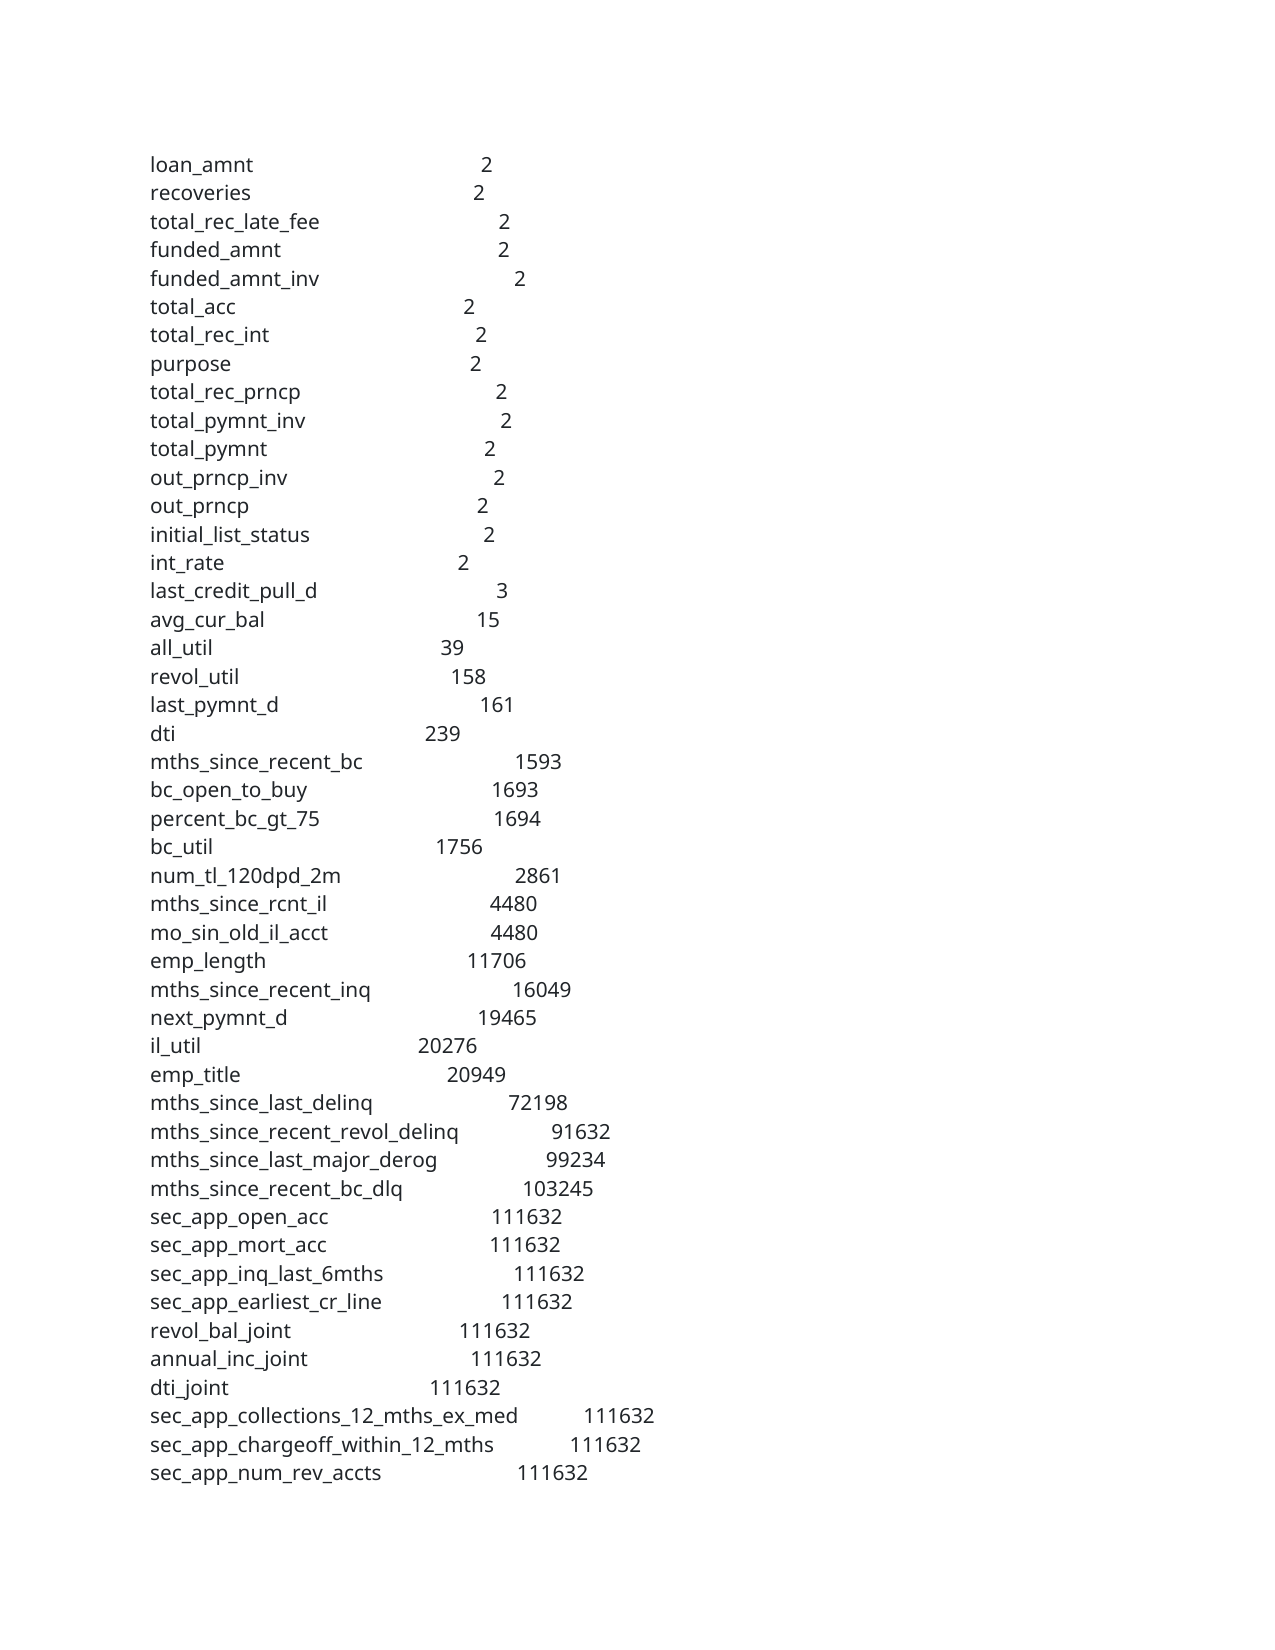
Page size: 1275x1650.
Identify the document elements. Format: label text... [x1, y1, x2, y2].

text annual_inc_joint 111632 [150, 1344, 1125, 1373]
text total_rec_prncp 2 [150, 377, 1125, 406]
text next_pymnt_d 19465 [150, 1003, 1125, 1032]
text emp_title 20949 [150, 1060, 1125, 1088]
text purpose 2 [150, 349, 1125, 377]
text loan_amnt 2 [150, 150, 1125, 178]
text sec_app_mort_acc 111632 [150, 1231, 1125, 1259]
text mths_since_recent_bc_dlq 103245 [150, 1174, 1125, 1202]
text last_credit_pull_d 3 [150, 577, 1125, 605]
text bc_util 1756 [150, 832, 1125, 861]
text funded_amnt_inv 2 [150, 264, 1125, 292]
text num_tl_120dpd_2m 2861 [150, 861, 1125, 889]
text total_rec_late_fee 2 [150, 207, 1125, 235]
text percent_bc_gt_75 1694 [150, 804, 1125, 832]
text out_prncp 2 [150, 491, 1125, 520]
text sec_app_inq_last_6mths 111632 [150, 1259, 1125, 1287]
text sec_app_chargeoff_within_12_mths 111632 [150, 1430, 1125, 1458]
text total_acc 2 [150, 292, 1125, 321]
text bc_open_to_buy 1693 [150, 776, 1125, 804]
text avg_cur_bal 15 [150, 605, 1125, 633]
text sec_app_num_rev_accts 111632 [150, 1458, 1125, 1487]
text il_util 20276 [150, 1032, 1125, 1060]
text revol_util 158 [150, 662, 1125, 690]
text out_prncp_inv 2 [150, 463, 1125, 491]
text emp_length 11706 [150, 946, 1125, 975]
text total_pymnt_inv 2 [150, 406, 1125, 434]
text mths_since_recent_bc 1593 [150, 747, 1125, 776]
text recoveries 2 [150, 178, 1125, 207]
text dti 239 [150, 719, 1125, 747]
text dti_joint 111632 [150, 1373, 1125, 1401]
text int_rate 2 [150, 548, 1125, 577]
text mths_since_last_delinq 72198 [150, 1088, 1125, 1117]
text mths_since_recent_revol_delinq 91632 [150, 1117, 1125, 1145]
text sec_app_earliest_cr_line 111632 [150, 1287, 1125, 1316]
text sec_app_collections_12_mths_ex_med 111632 [150, 1401, 1125, 1430]
text all_util 39 [150, 633, 1125, 662]
text mths_since_recent_inq 16049 [150, 975, 1125, 1003]
text funded_amnt 2 [150, 235, 1125, 264]
text total_rec_int 2 [150, 321, 1125, 349]
text sec_app_open_acc 111632 [150, 1202, 1125, 1231]
text initial_list_status 2 [150, 520, 1125, 548]
text mths_since_last_major_derog 99234 [150, 1145, 1125, 1174]
text total_pymnt 2 [150, 434, 1125, 463]
text last_pymnt_d 161 [150, 690, 1125, 719]
text mths_since_rcnt_il 4480 [150, 889, 1125, 918]
text mo_sin_old_il_acct 4480 [150, 918, 1125, 946]
text revol_bal_joint 111632 [150, 1316, 1125, 1344]
